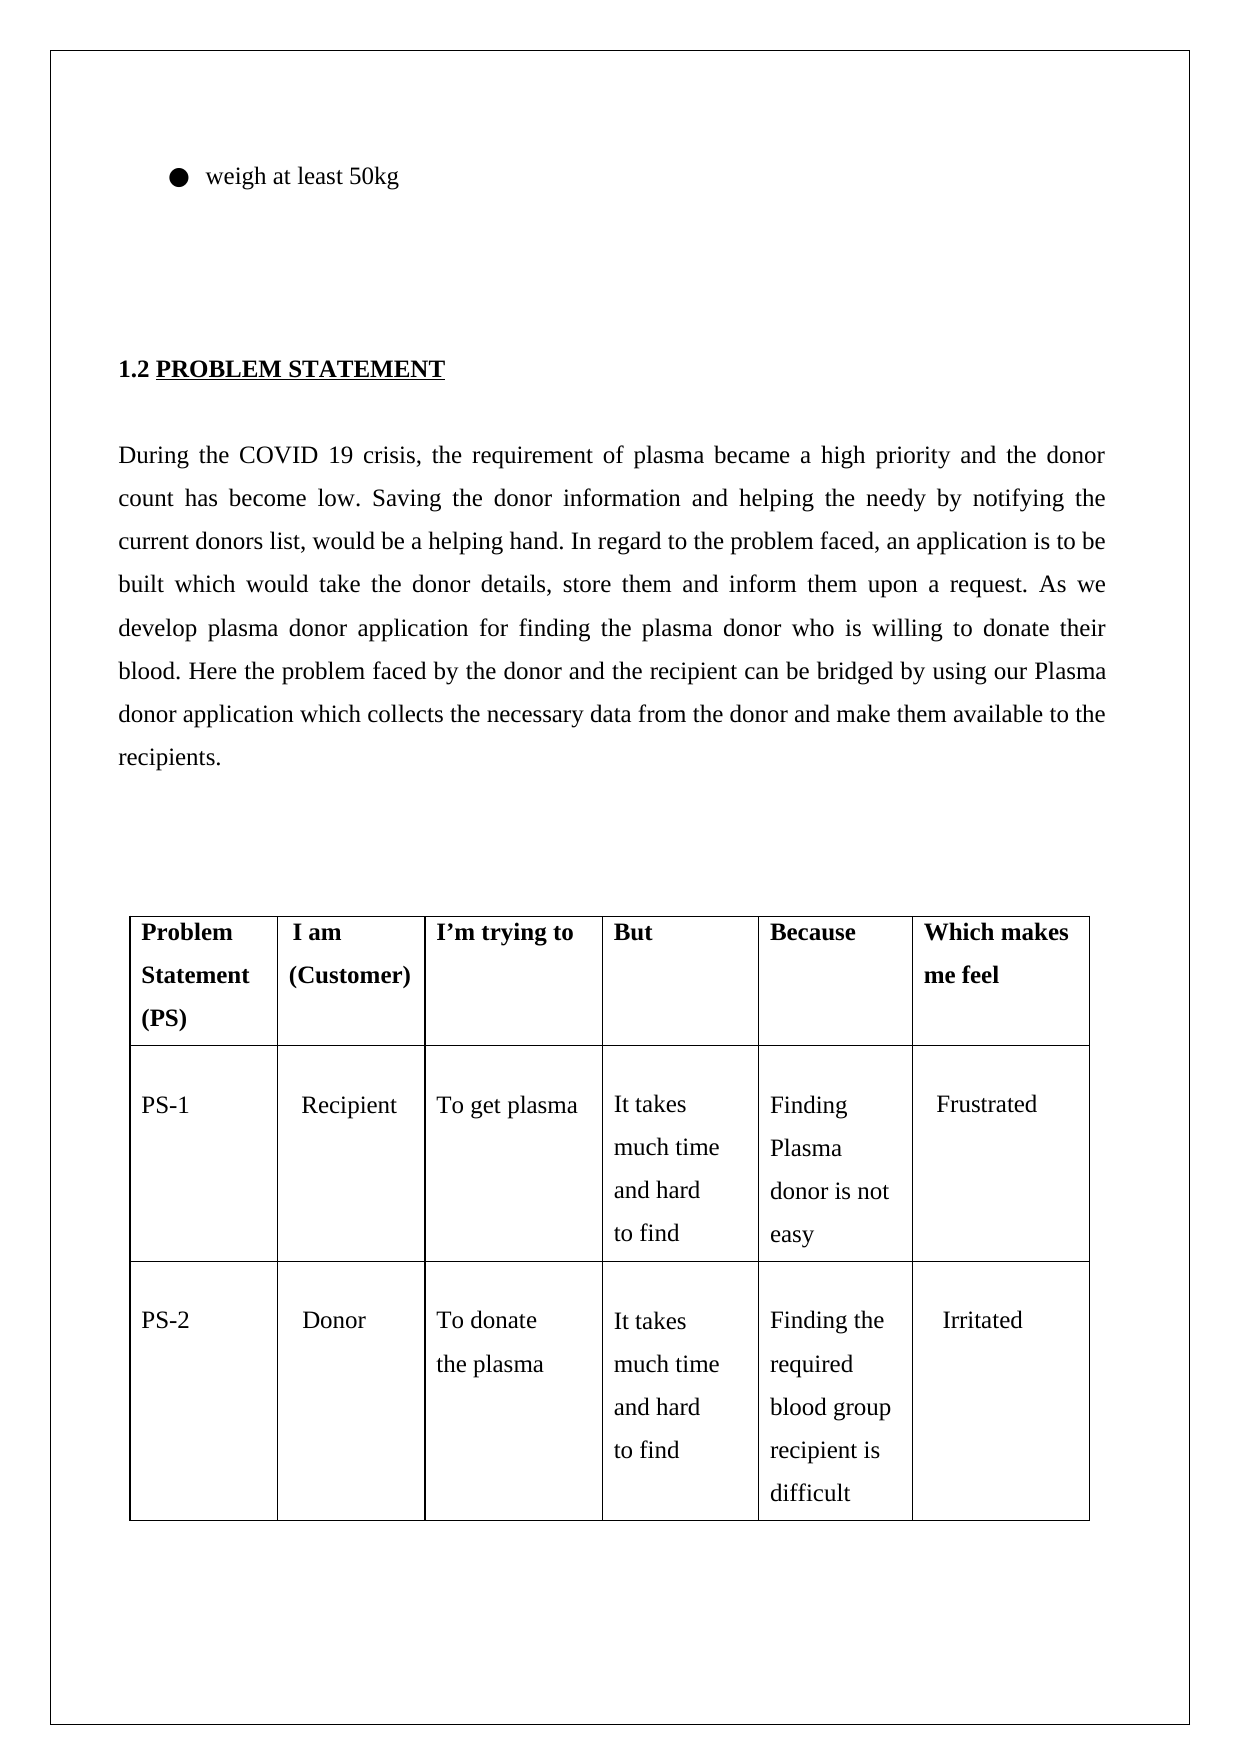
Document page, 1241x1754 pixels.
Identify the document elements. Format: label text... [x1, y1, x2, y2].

table_header Problem Statement (PS) [131, 917, 277, 1045]
table_cell To get plasma [426, 1046, 602, 1261]
table_header I am (Customer) [278, 917, 424, 1045]
list weigh at least 50kg [168, 148, 1107, 199]
table_cell It takes much time and hard to find [603, 1262, 758, 1520]
text 1.2 PROBLEM STATEMENT [118, 354, 1107, 383]
table_cell PS-1 [131, 1046, 277, 1261]
table_cell Finding Plasma donor is not easy [759, 1046, 912, 1261]
table_cell Recipient [278, 1046, 424, 1261]
table_header Because [759, 917, 912, 1045]
table_header Which makes me feel [913, 917, 1089, 1045]
table_cell Donor [278, 1262, 424, 1520]
table_cell Irritated [913, 1262, 1089, 1520]
table_cell Frustrated [913, 1046, 1089, 1261]
table_cell PS-2 [131, 1262, 277, 1520]
table_cell It takes much time and hard to find [603, 1046, 758, 1261]
table_header I’m trying to [426, 917, 602, 1045]
text During the COVID 19 crisis, the requirement of plasma became a high priority and the donor count has become low. Saving the donor information and helping the needy by notifying the current donors list, would be a helping hand. In regard to the problem faced, an application is to be built which would take the donor details, store them and inform them upon a request. As we develop plasma donor application for finding the plasma donor who is willing to donate their blood. Here the problem faced by the donor and the recipient can be bridged by using our Plasma donor application which collects the necessary data from the donor and make them available to the recipients. [118, 440, 1107, 771]
table_cell Finding the required blood group recipient is difficult [759, 1262, 912, 1520]
table_header But [603, 917, 758, 1045]
table_cell To donate the plasma [426, 1262, 602, 1520]
